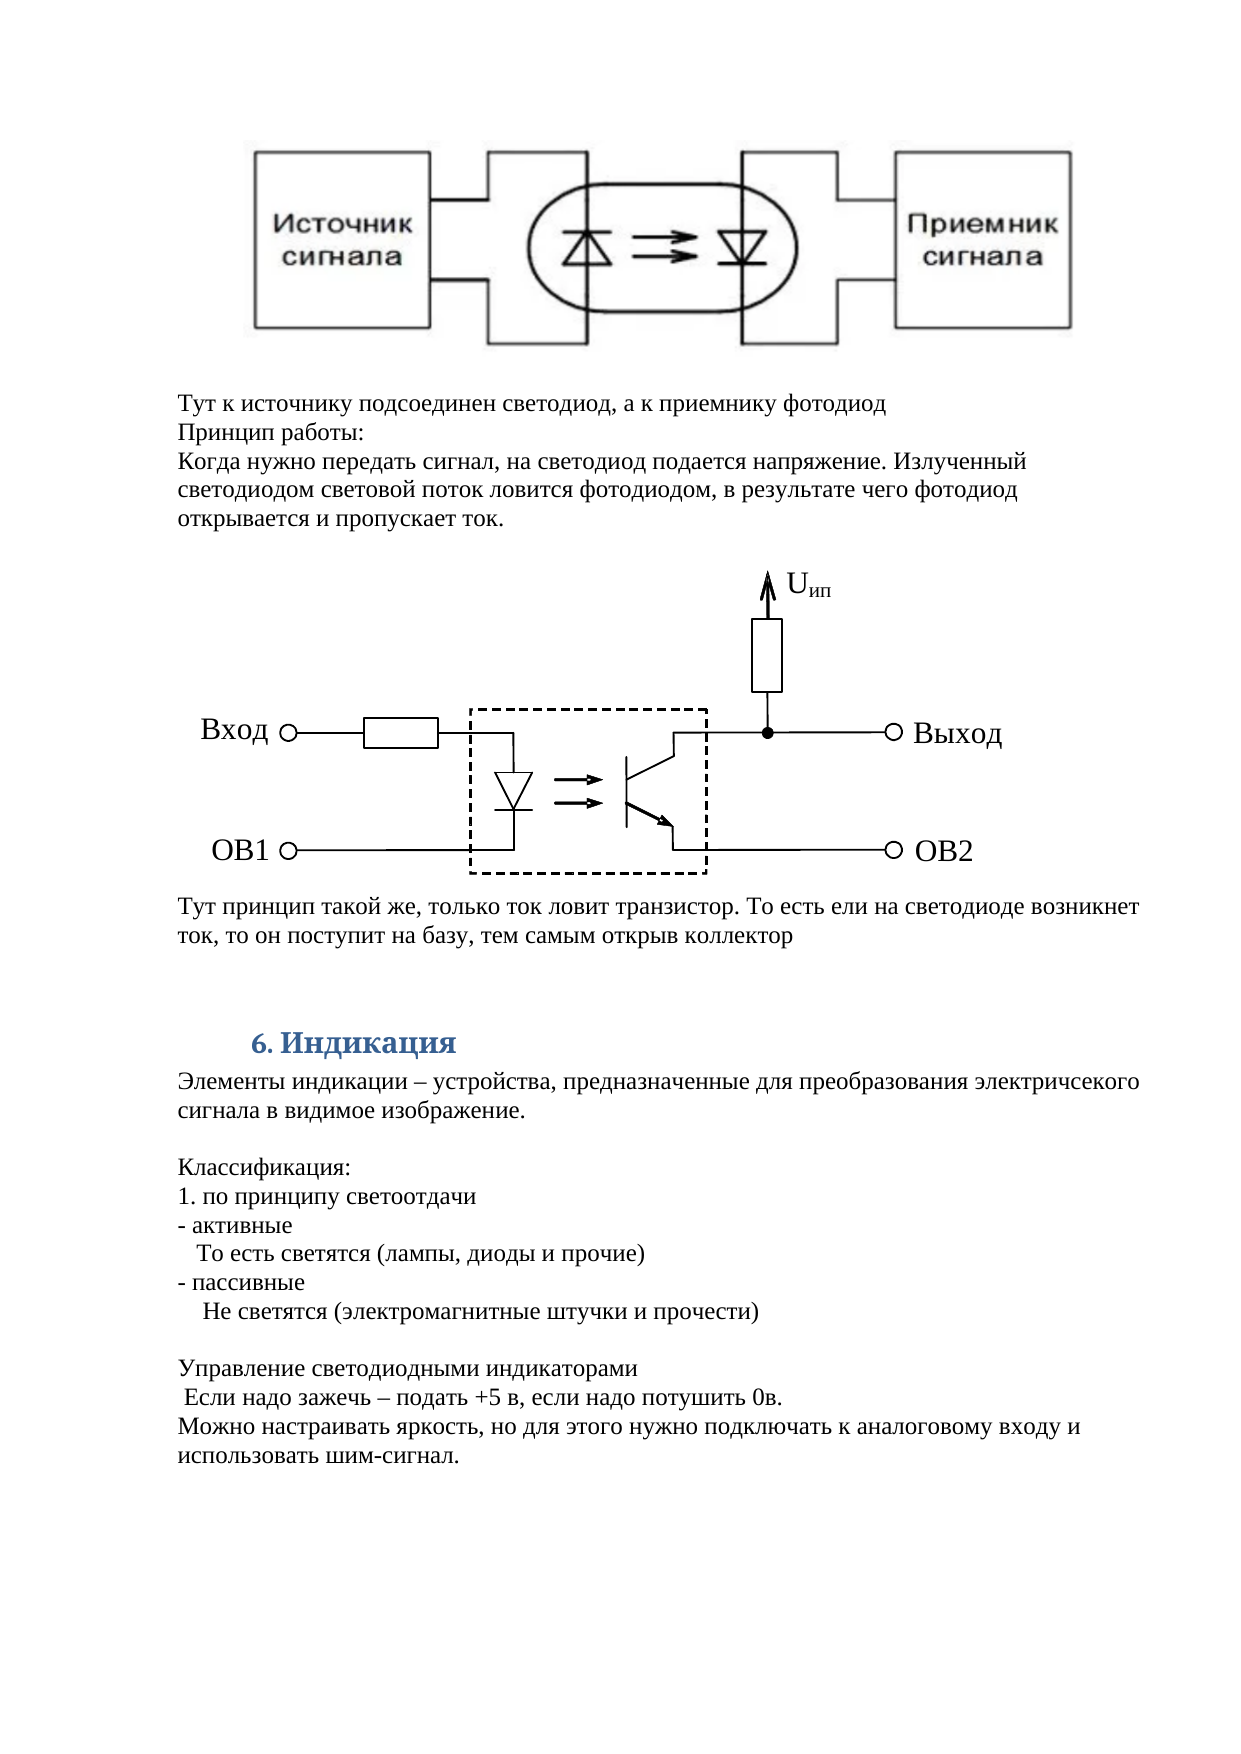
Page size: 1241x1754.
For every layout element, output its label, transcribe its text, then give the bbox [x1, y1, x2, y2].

text Если надо зажечь – подать +5 в, если надо потушить 0в. [177, 1382, 1152, 1411]
picture [177, 118, 1152, 389]
text Классификация: [177, 1152, 1152, 1181]
text Когда нужно передать сигнал, на светодиод подается напряжение. Излученный светодиодом световой поток ловится фотодиодом, в результате чего фотодиод открывается и пропускает ток. [177, 446, 1152, 532]
text Тут к источнику подсоединен светодиод, а к приемнику фотодиод [177, 389, 1152, 417]
text - активные [177, 1210, 1152, 1238]
subtitle 6. Индикация [177, 1027, 1152, 1061]
text Можно настраивать яркость, но для этого нужно подключать к аналоговому входу и использовать шим-сигнал. [177, 1411, 1152, 1468]
text Тут принцип такой же, только ток ловит транзистор. То есть ели на светодиоде возникнет ток, то он поступит на базу, тем самым открыв коллектор [177, 891, 1152, 949]
text Управление светодиодными индикаторами [177, 1353, 1152, 1382]
text - пассивные [177, 1267, 1152, 1296]
text Элементы индикации – устройства, предназначенные для преобразования электричсекого сигнала в видимое изображение. [177, 1066, 1152, 1123]
text То есть светятся (лампы, диоды и прочие) [177, 1238, 1152, 1267]
text Не светятся (электромагнитные штучки и прочести) [177, 1296, 1152, 1325]
text Принцип работы: [177, 417, 1152, 446]
text 1. по принципу светоотдачи [177, 1181, 1152, 1210]
